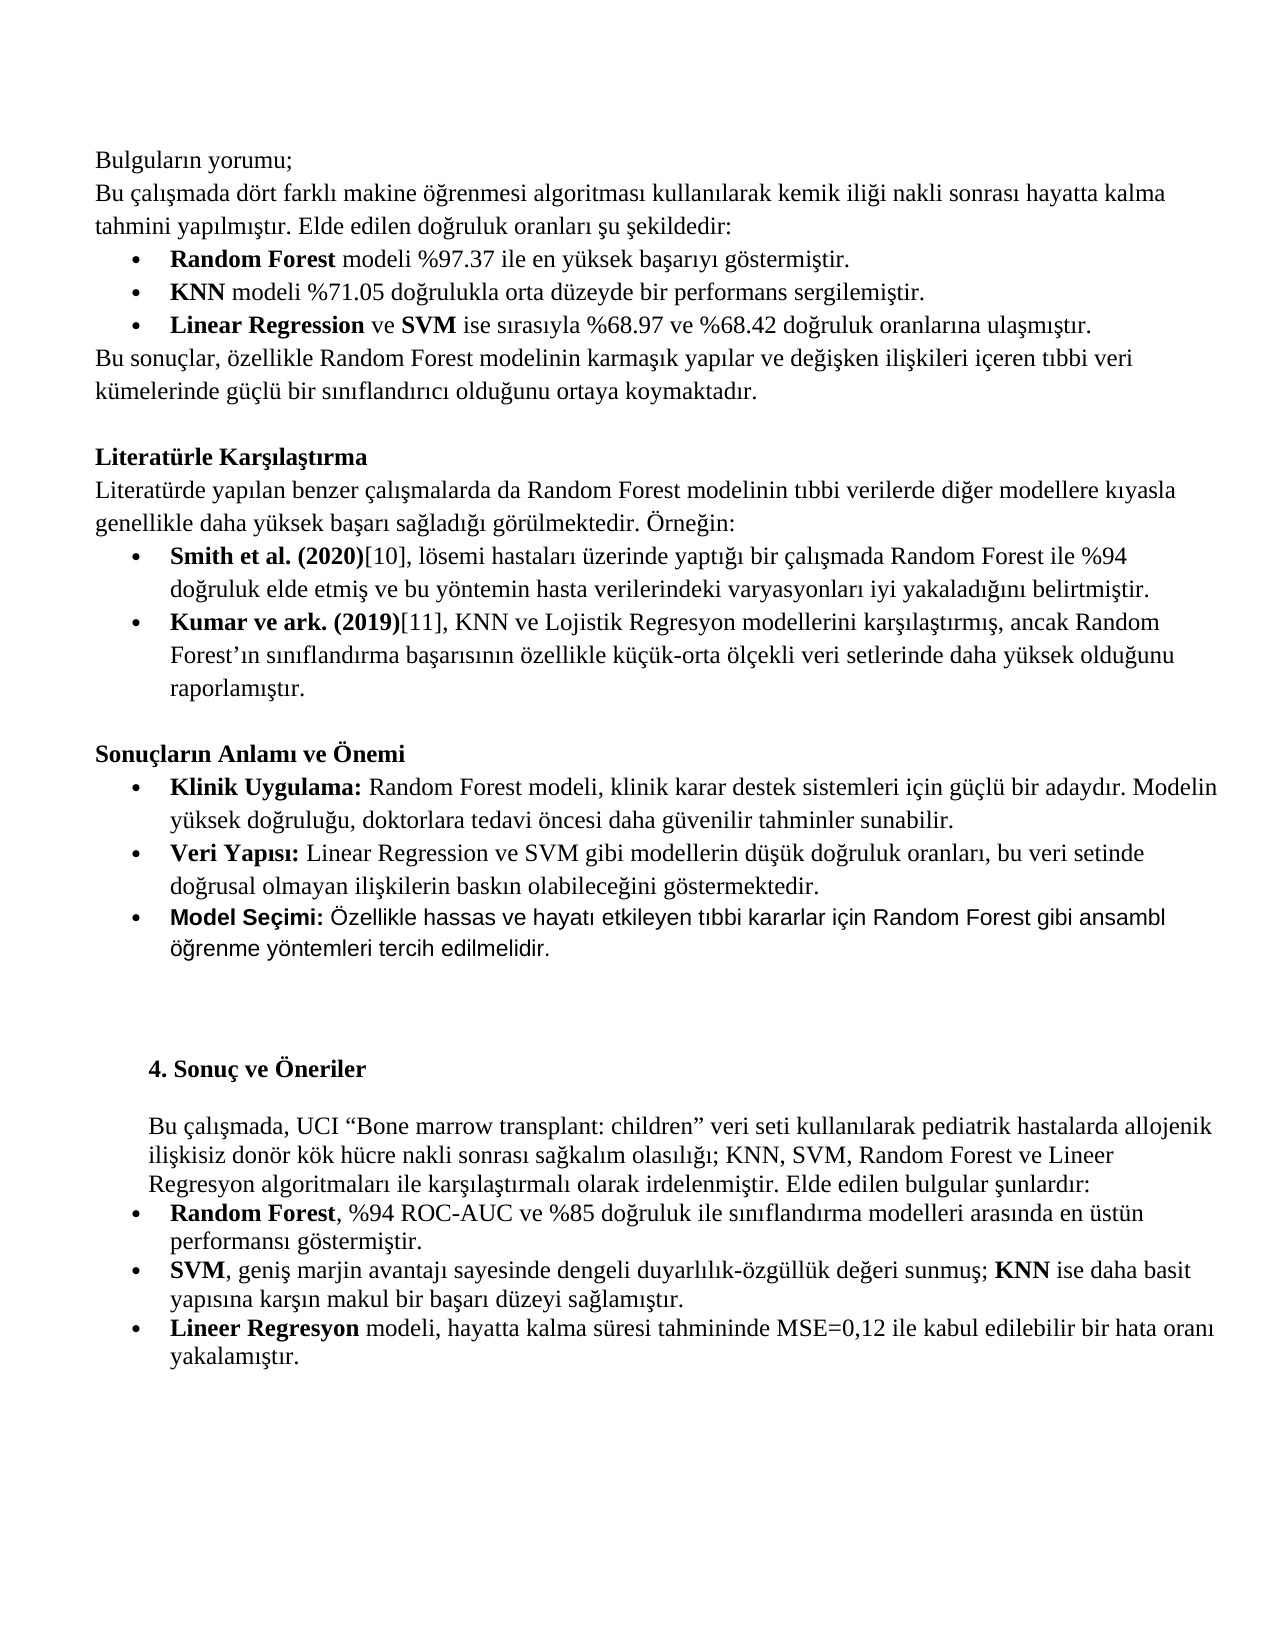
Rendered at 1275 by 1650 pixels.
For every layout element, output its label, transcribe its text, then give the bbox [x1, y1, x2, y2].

text Bulguların yorumu; [95, 145, 1222, 173]
text Bu sonuçlar, özellikle Random Forest modelinin karmaşık yapılar ve değişken ilişkileri içeren tıbbi veri kümelerinde güçlü bir sınıflandırıcı olduğunu ortaya koymaktadır. [95, 343, 1222, 405]
list Smith et al. (2020)[10], lösemi hastaları üzerinde yaptığı bir çalışmada Random Forest ile %94 doğruluk elde etmiş ve bu yöntemin hasta verilerindeki varyasyonları iyi yakaladığını belirtmiştir. [132, 541, 1222, 603]
text Sonuçların Anlamı ve Önemi [95, 739, 1222, 768]
list SVM, geniş marjin avantajı sayesinde dengeli duyarlılık-özgüllük değeri sunmuş; KNN ise daha basit yapısına karşın makul bir başarı düzeyi sağlamıştır. [132, 1255, 1222, 1313]
text Bu çalışmada dört farklı makine öğrenmesi algoritması kullanılarak kemik iliği nakli sonrası hayatta kalma tahmini yapılmıştır. Elde edilen doğruluk oranları şu şekildedir: [95, 178, 1222, 239]
list Klinik Uygulama: Random Forest modeli, klinik karar destek sistemleri için güçlü bir adaydır. Modelin yüksek doğruluğu, doktorlara tedavi öncesi daha güvenilir tahminler sunabilir. [132, 772, 1222, 834]
list Random Forest, %94 ROC-AUC ve %85 doğruluk ile sınıflandırma modelleri arasında en üstün performansı göstermiştir. [132, 1198, 1222, 1255]
text 4. Sonuç ve Öneriler [148, 1054, 1222, 1083]
list Linear Regression ve SVM ise sırasıyla %68.97 ve %68.42 doğruluk oranlarına ulaşmıştır. [132, 310, 1222, 339]
list Kumar ve ark. (2019)[11], KNN ve Lojistik Regresyon modellerini karşılaştırmış, ancak Random Forest’ın sınıflandırma başarısının özellikle küçük-orta ölçekli veri setlerinde daha yüksek olduğunu raporlamıştır. [132, 607, 1222, 702]
text Bu çalışmada, UCI “Bone marrow transplant: children” veri seti kullanılarak pediatrik hastalarda allojenik ilişkisiz donör kök hücre nakli sonrası sağkalım olasılığı; KNN, SVM, Random Forest ve Lineer Regresyon algoritmaları ile karşılaştırmalı olarak irdelenmiştir. Elde edilen bulgular şunlardır: [148, 1111, 1222, 1198]
list KNN modeli %71.05 doğrulukla orta düzeyde bir performans sergilemiştir. [132, 277, 1222, 306]
list Model Seçimi: Özellikle hassas ve hayatı etkileyen tıbbi kararlar için Random Forest gibi ansambl öğrenme yöntemleri tercih edilmelidir. [132, 904, 1222, 961]
list Veri Yapısı: Linear Regression ve SVM gibi modellerin düşük doğruluk oranları, bu veri setinde doğrusal olmayan ilişkilerin baskın olabileceğini göstermektedir. [132, 838, 1222, 900]
list Lineer Regresyon modeli, hayatta kalma süresi tahmininde MSE=0,12 ile kabul edilebilir bir hata oranı yakalamıştır. [132, 1313, 1222, 1370]
text Literatürle Karşılaştırma [95, 442, 1222, 471]
text Literatürde yapılan benzer çalışmalarda da Random Forest modelinin tıbbi verilerde diğer modellere kıyasla genellikle daha yüksek başarı sağladığı görülmektedir. Örneğin: [95, 475, 1222, 537]
list Random Forest modeli %97.37 ile en yüksek başarıyı göstermiştir. [132, 244, 1222, 273]
